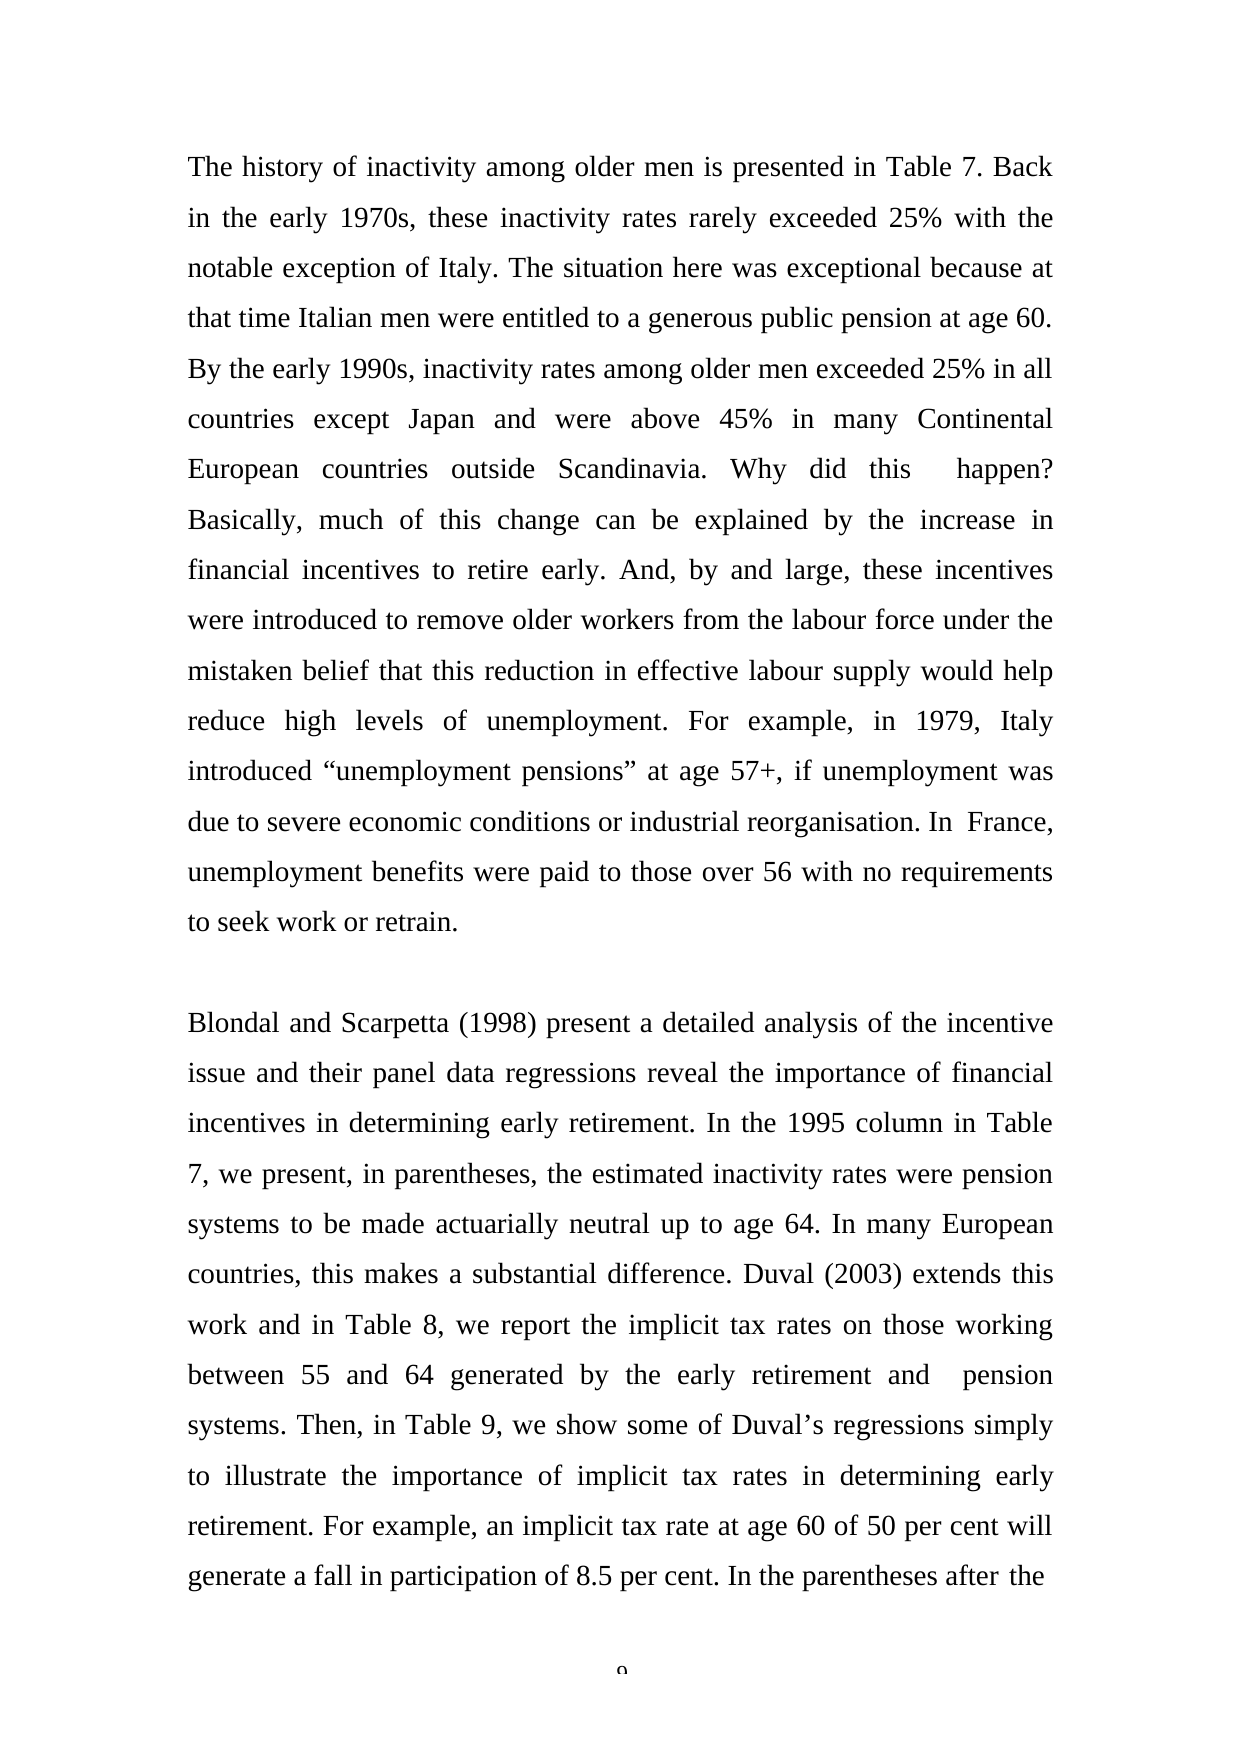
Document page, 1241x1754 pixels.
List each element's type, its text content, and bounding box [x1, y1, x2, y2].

text The history of inactivity among older men is presented in Table 7. Back in the early 1970s, these inactivity rates rarely exceeded 25% with the notable exception of Italy. The situation here was exceptional because at that time Italian men were entitled to a generous public pension at age 60. By the early 1990s, inactivity rates among older men exceeded 25% in all countries except Japan and were above 45% in many Continental European countries outside Scandinavia. Why did this happen? Basically, much of this change can be explained by the increase in financial incentives to retire early. And, by and large, these incentives were introduced to remove older workers from the labour force under the mistaken belief that this reduction in effective labour supply would help reduce high levels of unemployment. For example, in 1979, Italy introduced “unemployment pensions” at age 57+, if unemployment was due to severe economic conditions or industrial reorganisation. In France, unemployment benefits were paid to those over 56 with no requirements to seek work or retrain. [187, 149, 1054, 938]
text Blondal and Scarpetta (1998) present a detailed analysis of the incentive issue and their panel data regressions reveal the importance of financial incentives in determining early retirement. In the 1995 column in Table 7, we present, in parentheses, the estimated inactivity rates were pension systems to be made actuarially neutral up to age 64. In many European countries, this makes a substantial difference. Duval (2003) extends this work and in Table 8, we report the implicit tax rates on those working between 55 and 64 generated by the early retirement and pension systems. Then, in Table 9, we show some of Duval’s regressions simply to illustrate the importance of implicit tax rates in determining early retirement. For example, an implicit tax rate at age 60 of 50 per cent will generate a fall in participation of 8.5 per cent. In the parentheses after the [187, 1005, 1054, 1592]
